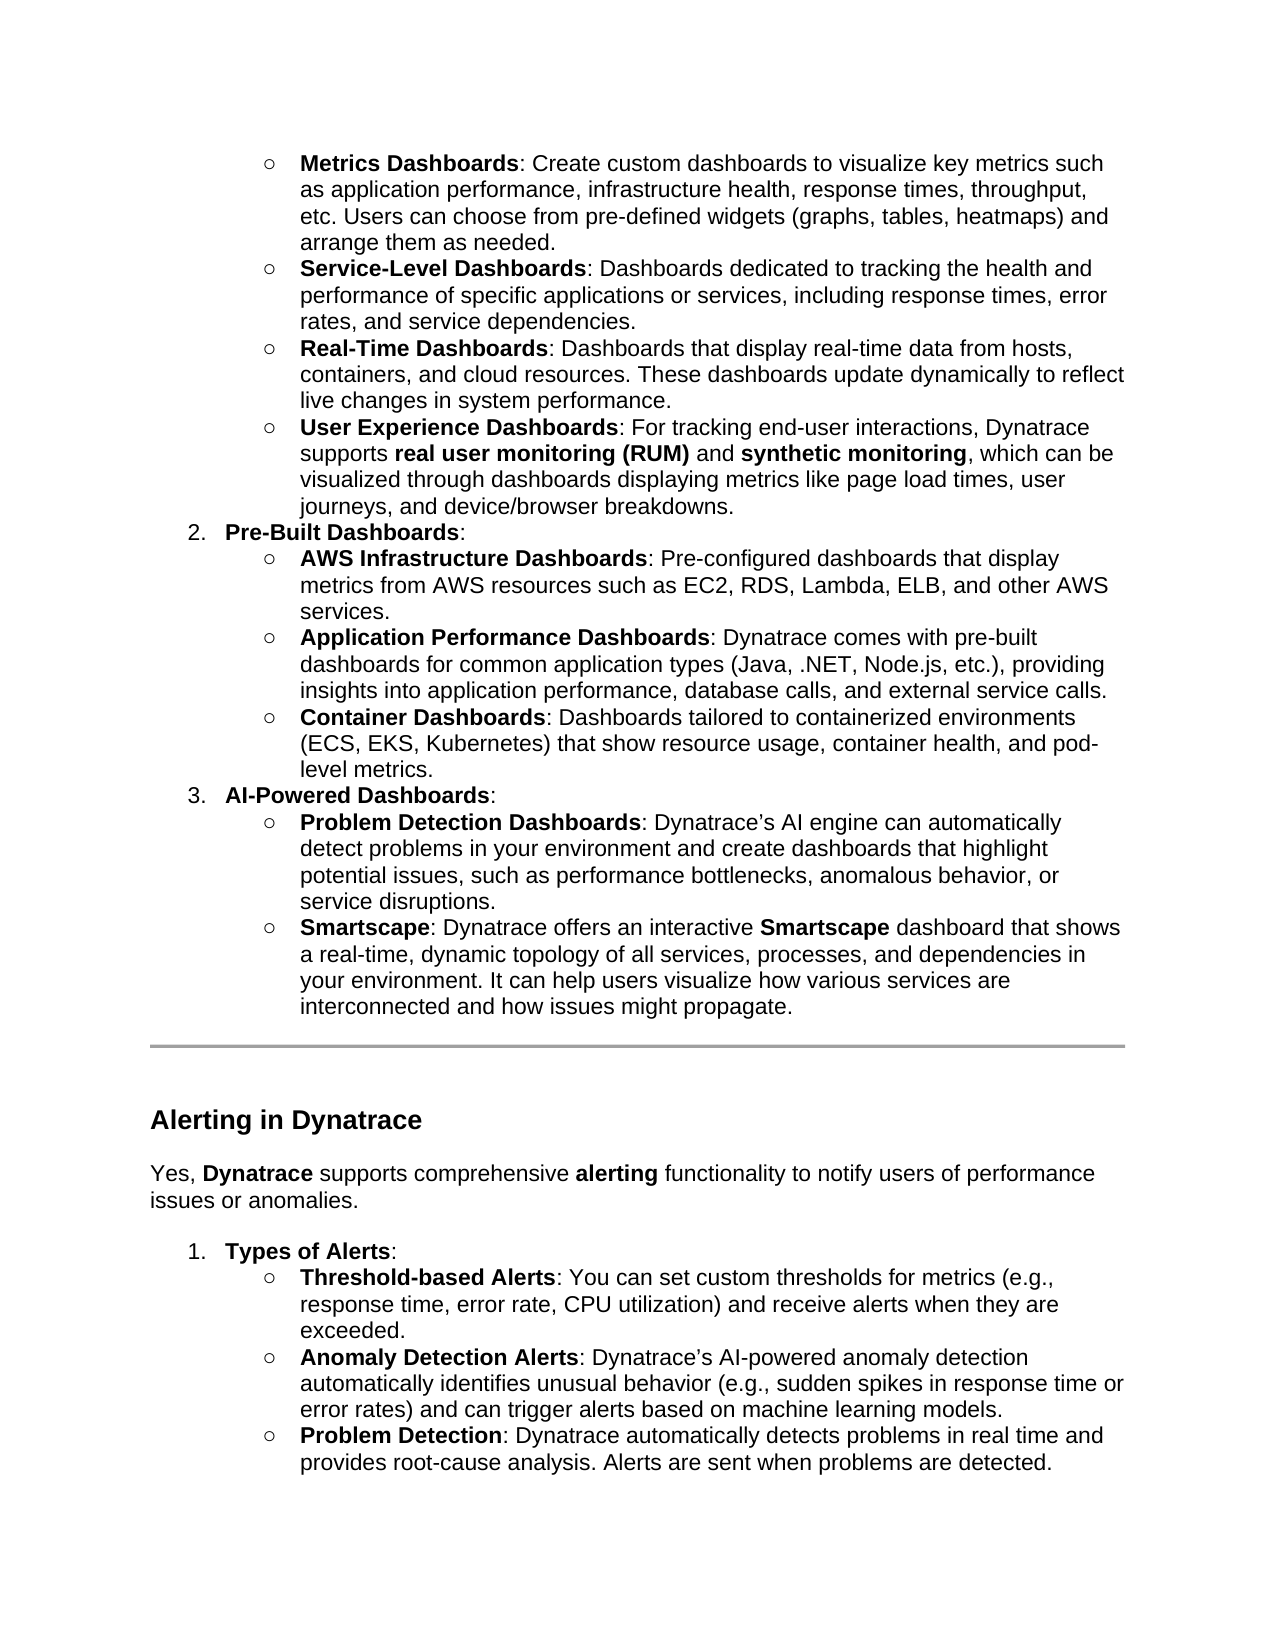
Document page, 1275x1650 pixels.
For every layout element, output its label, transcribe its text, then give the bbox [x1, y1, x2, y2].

list Smartscape: Dynatrace offers an interactive Smartscape dashboard that shows a real-time, dynamic topology of all services, processes, and dependencies in your environment. It can help users visualize how various services are interconnected and how issues might propagate. [262, 914, 1125, 1020]
list Application Performance Dashboards: Dynatrace comes with pre-built dashboards for common application types (Java, .NET, Node.js, etc.), providing insights into application performance, database calls, and external service calls. [262, 624, 1125, 703]
list Real-Time Dashboards: Dashboards that display real-time data from hosts, containers, and cloud resources. These dashboards update dynamically to reflect live changes in system performance. [262, 334, 1125, 413]
list Metrics Dashboards: Create custom dashboards to visualize key metrics such as application performance, infrastructure health, response times, throughput, etc. Users can choose from pre-defined widgets (graphs, tables, heatmaps) and arrange them as needed. [262, 150, 1125, 255]
list Anomaly Detection Alerts: Dynatrace’s AI-powered anomaly detection automatically identifies unusual behavior (e.g., sudden spikes in response time or error rates) and can trigger alerts based on machine learning models. [262, 1343, 1125, 1422]
list Problem Detection: Dynatrace automatically detects problems in real time and provides root-cause analysis. Alerts are sent when problems are detected. [262, 1422, 1125, 1475]
list AWS Infrastructure Dashboards: Pre-configured dashboards that display metrics from AWS resources such as EC2, RDS, Lambda, ELB, and other AWS services. [262, 545, 1125, 624]
subtitle Alerting in Dynatrace [150, 1104, 1125, 1135]
list User Experience Dashboards: For tracking end-user interactions, Dynatrace supports real user monitoring (RUM) and synthetic monitoring, which can be visualized through dashboards displaying metrics like page load times, user journeys, and device/browser breakdowns. [262, 413, 1125, 519]
list AI-Powered Dashboards: [187, 782, 1125, 809]
text Yes, Dynatrace supports comprehensive alerting functionality to notify users of performance issues or anomalies. [150, 1160, 1125, 1213]
list Types of Alerts: [187, 1238, 1125, 1264]
list Service-Level Dashboards: Dashboards dedicated to tracking the health and performance of specific applications or services, including response times, error rates, and service dependencies. [262, 255, 1125, 334]
list Pre-Built Dashboards: [187, 519, 1125, 545]
list Problem Detection Dashboards: Dynatrace’s AI engine can automatically detect problems in your environment and create dashboards that highlight potential issues, such as performance bottlenecks, anomalous behavior, or service disruptions. [262, 809, 1125, 914]
list Container Dashboards: Dashboards tailored to containerized environments (ECS, EKS, Kubernetes) that show resource usage, container health, and pod-level metrics. [262, 703, 1125, 782]
list Threshold-based Alerts: You can set custom thresholds for metrics (e.g., response time, error rate, CPU utilization) and receive alerts when they are exceeded. [262, 1264, 1125, 1343]
